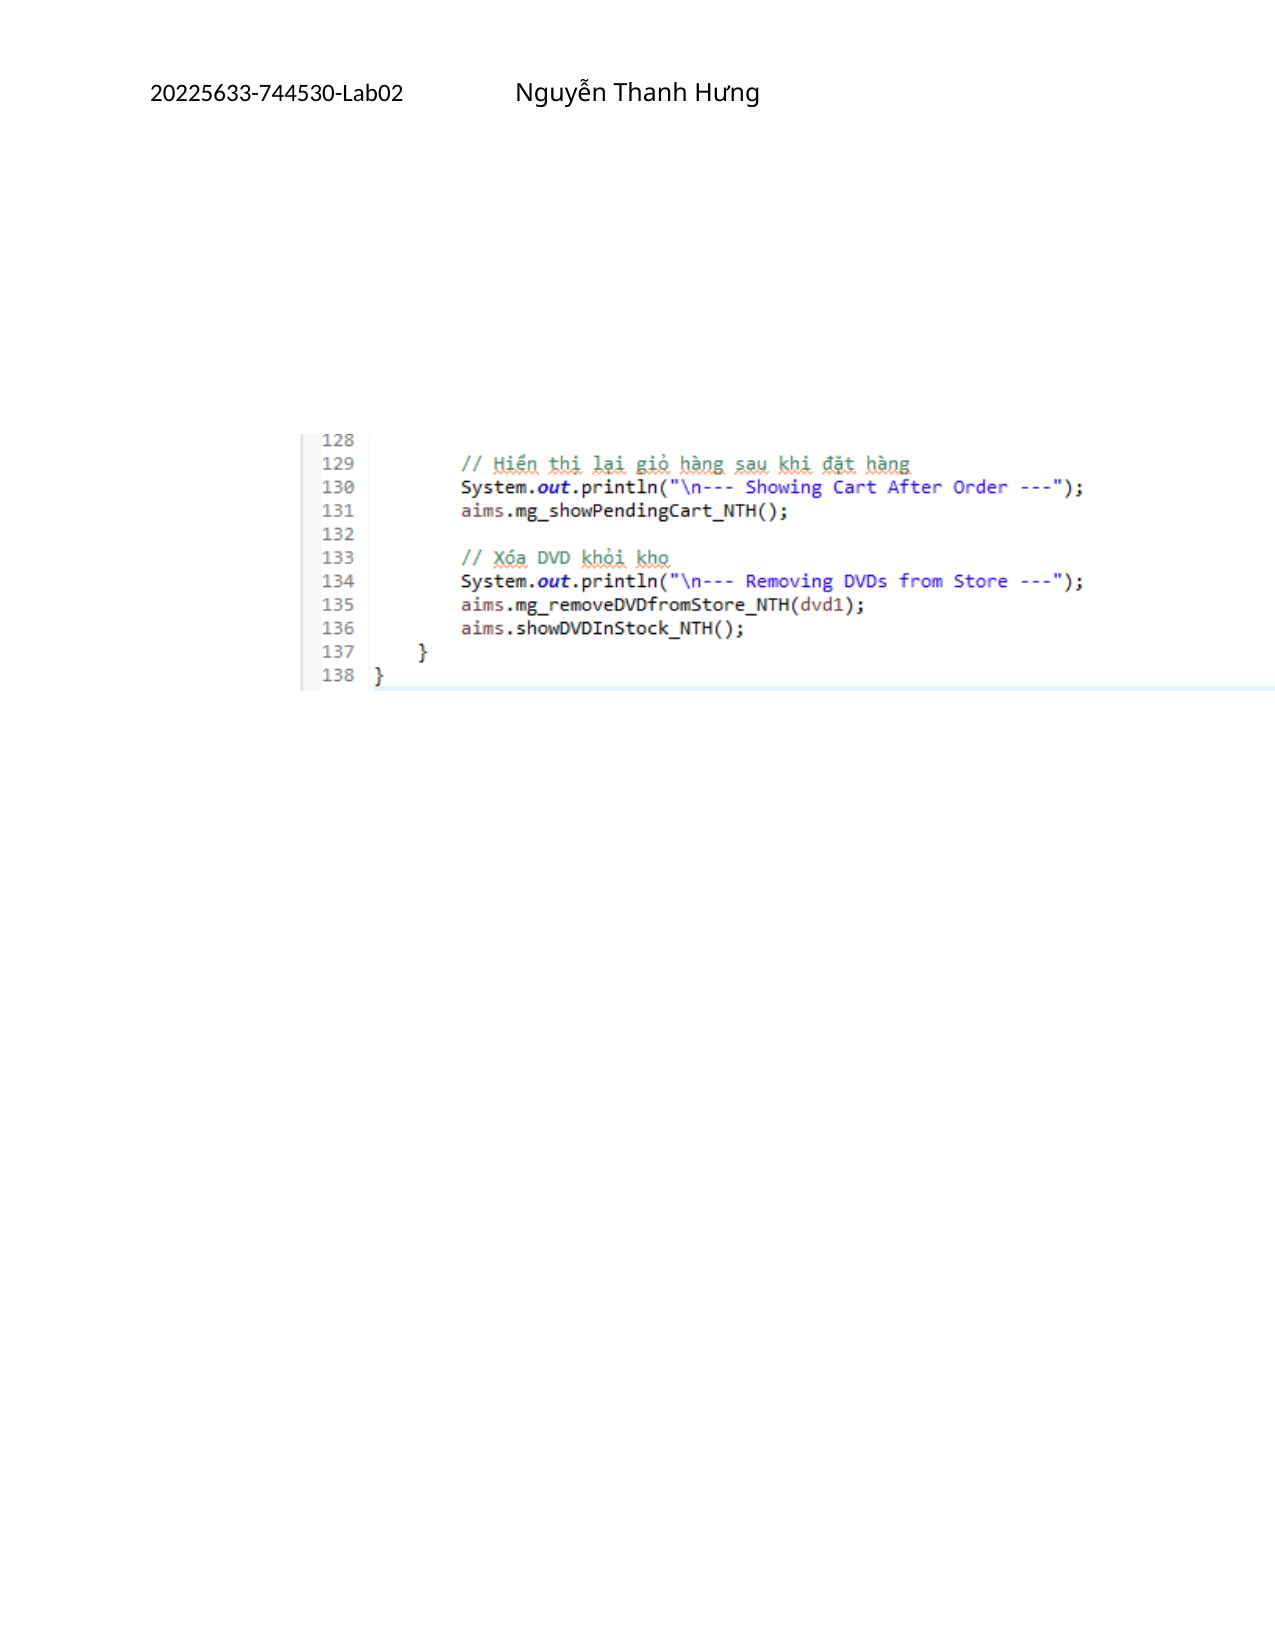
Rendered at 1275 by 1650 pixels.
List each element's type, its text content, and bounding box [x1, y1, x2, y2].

picture [300, 434, 1275, 691]
